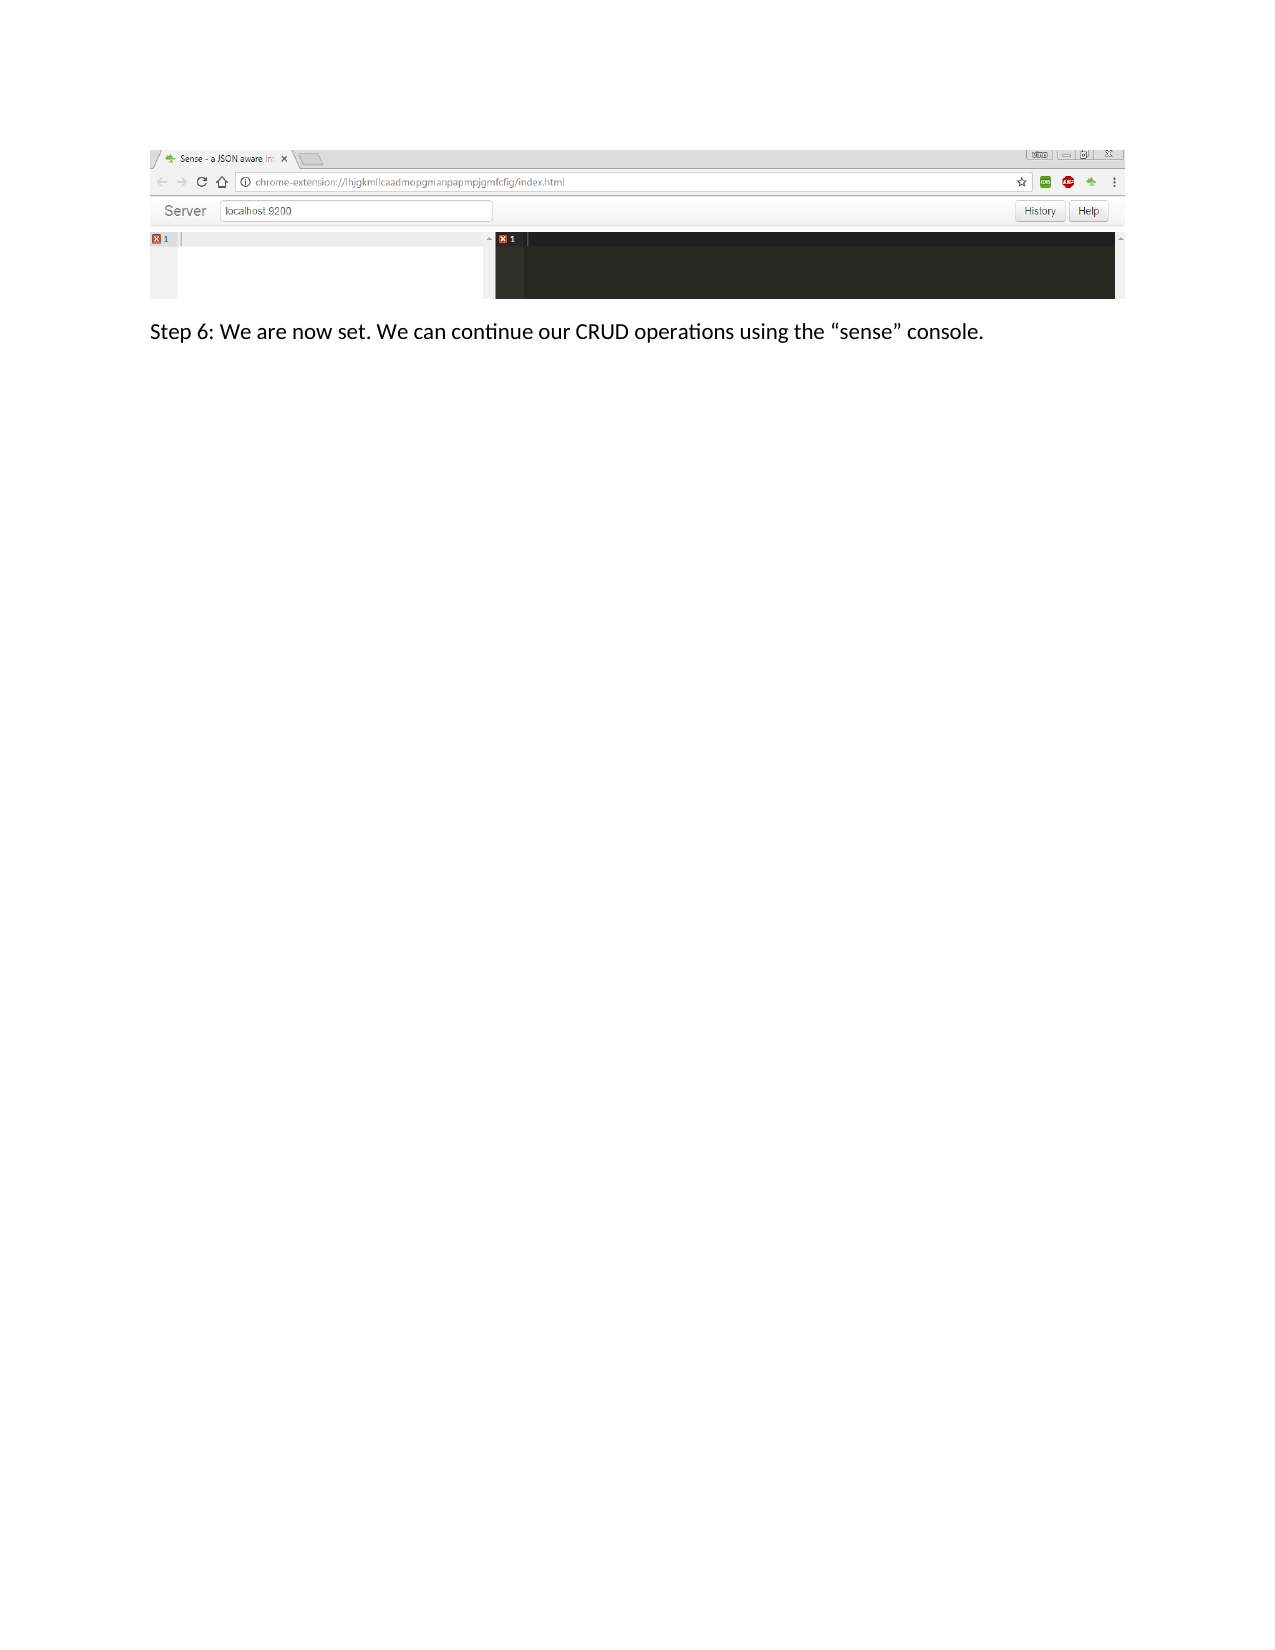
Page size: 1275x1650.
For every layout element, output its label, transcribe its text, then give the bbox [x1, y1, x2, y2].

text Step 6: We are now set. We can continue our CRUD operations using the “sense” console. [150, 317, 1125, 345]
picture [150, 150, 1125, 299]
